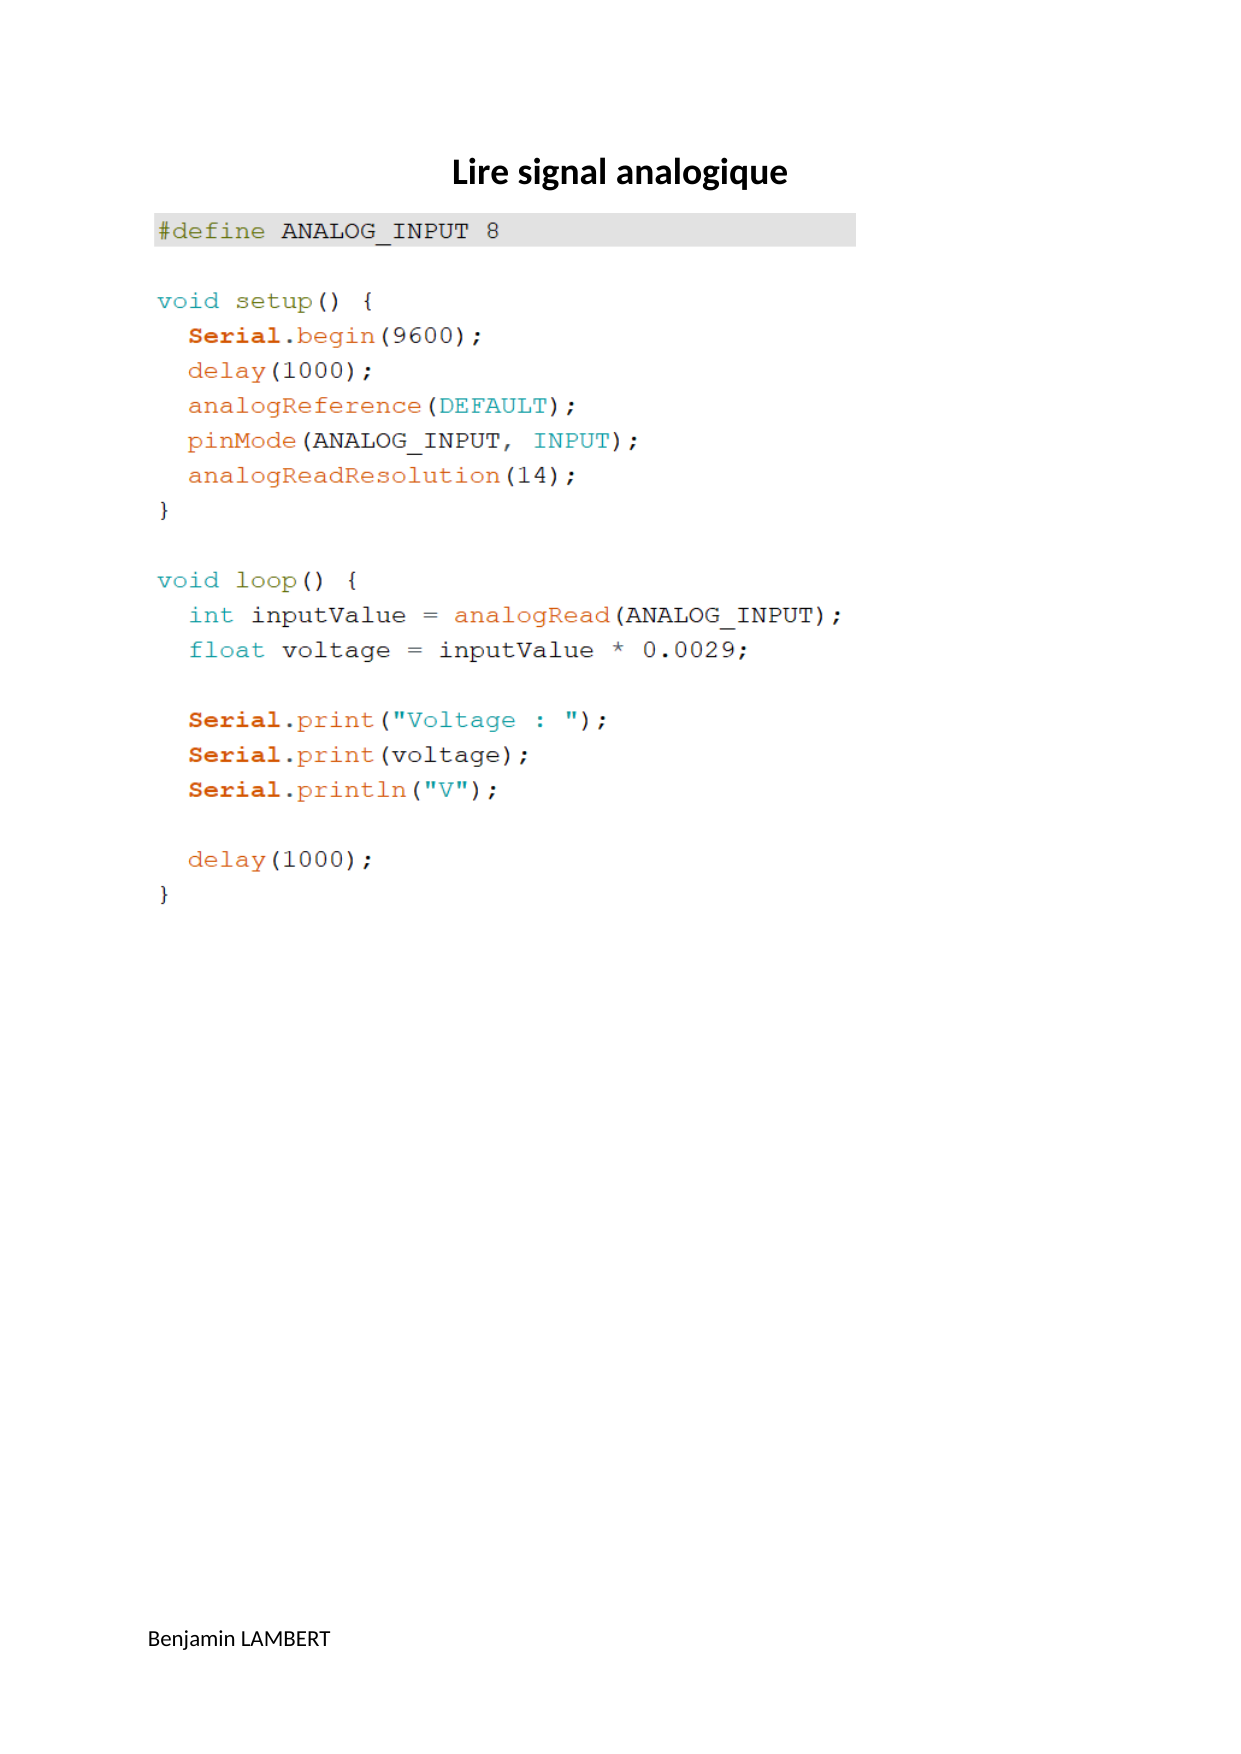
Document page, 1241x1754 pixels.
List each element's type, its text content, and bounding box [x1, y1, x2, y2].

picture [147, 213, 856, 915]
text Lire signal analogique [148, 148, 1093, 193]
